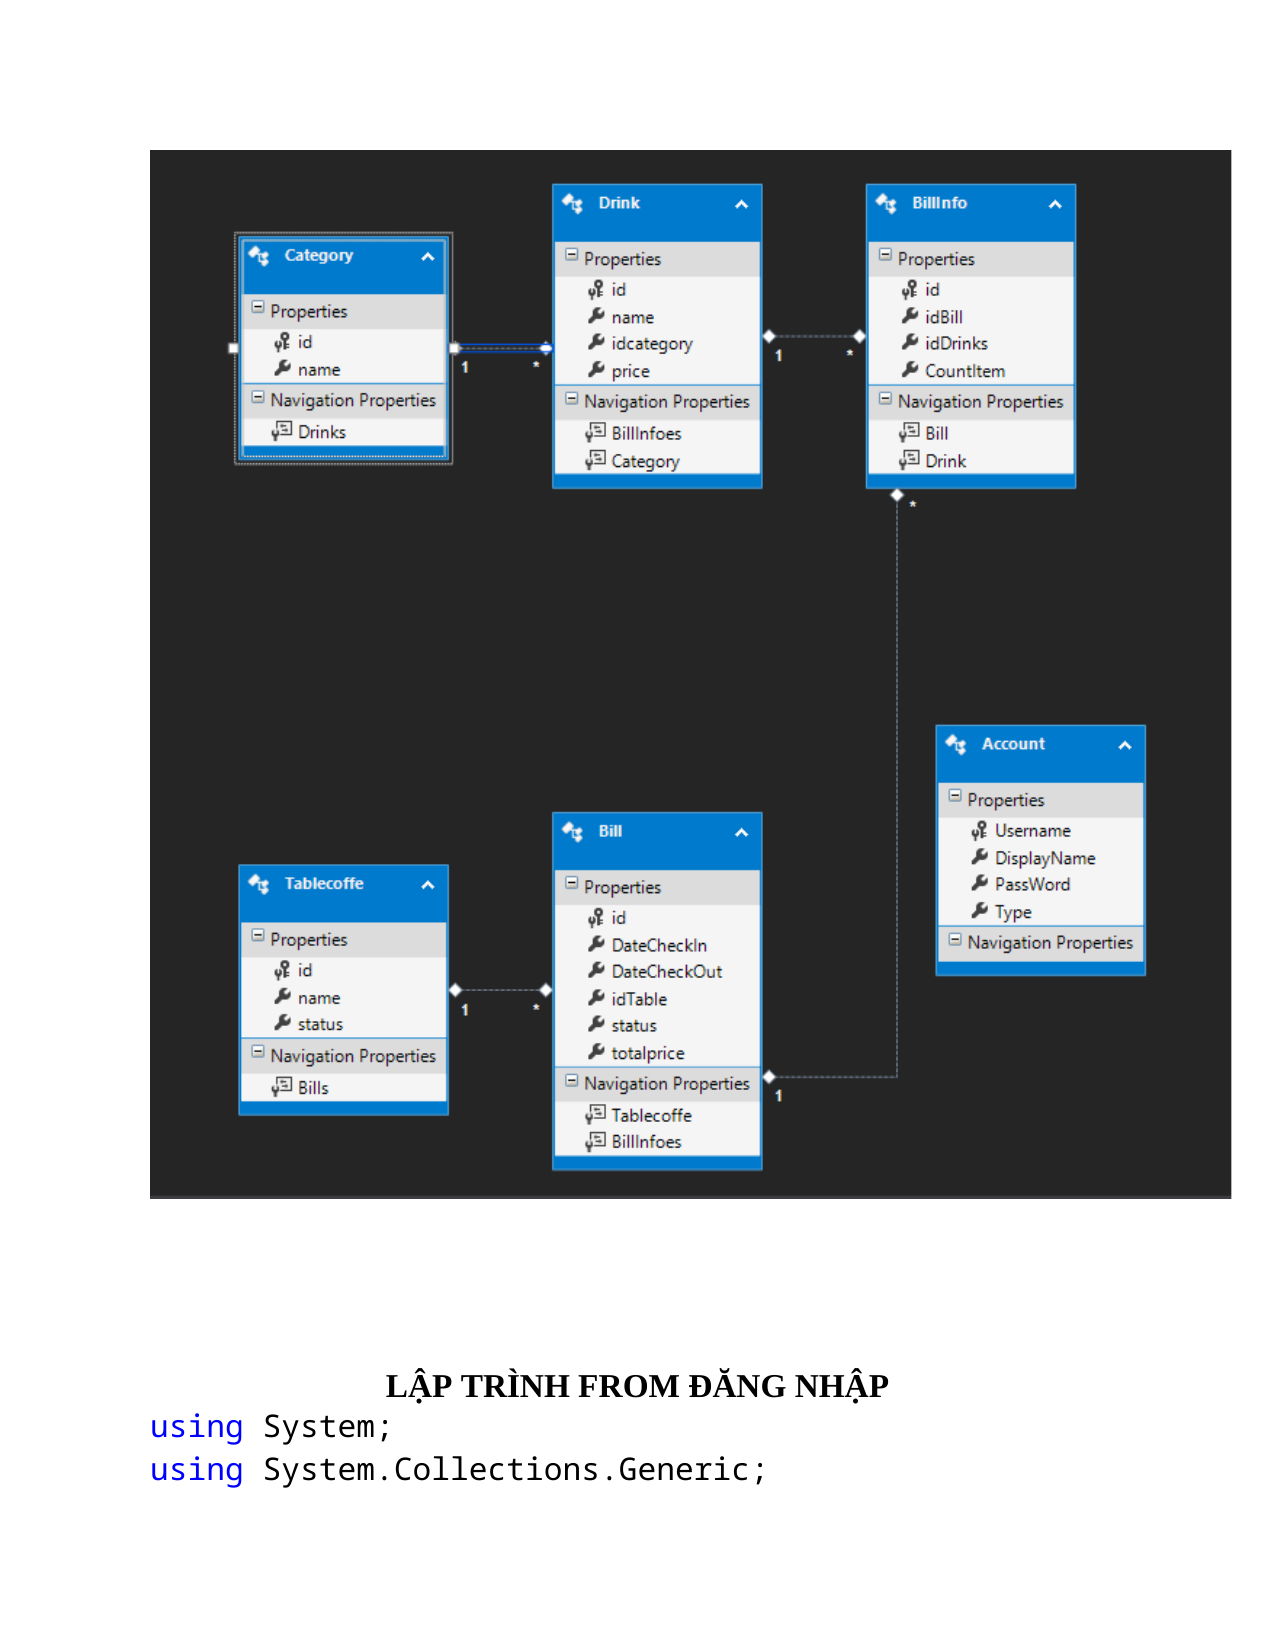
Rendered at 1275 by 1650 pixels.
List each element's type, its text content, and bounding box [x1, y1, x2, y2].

picture [150, 150, 1232, 1199]
text LẬP TRÌNH FROM ĐĂNG NHẬP [150, 1366, 1125, 1404]
text using System; [150, 1404, 1125, 1447]
text using System.Collections.Generic; [150, 1447, 1125, 1489]
